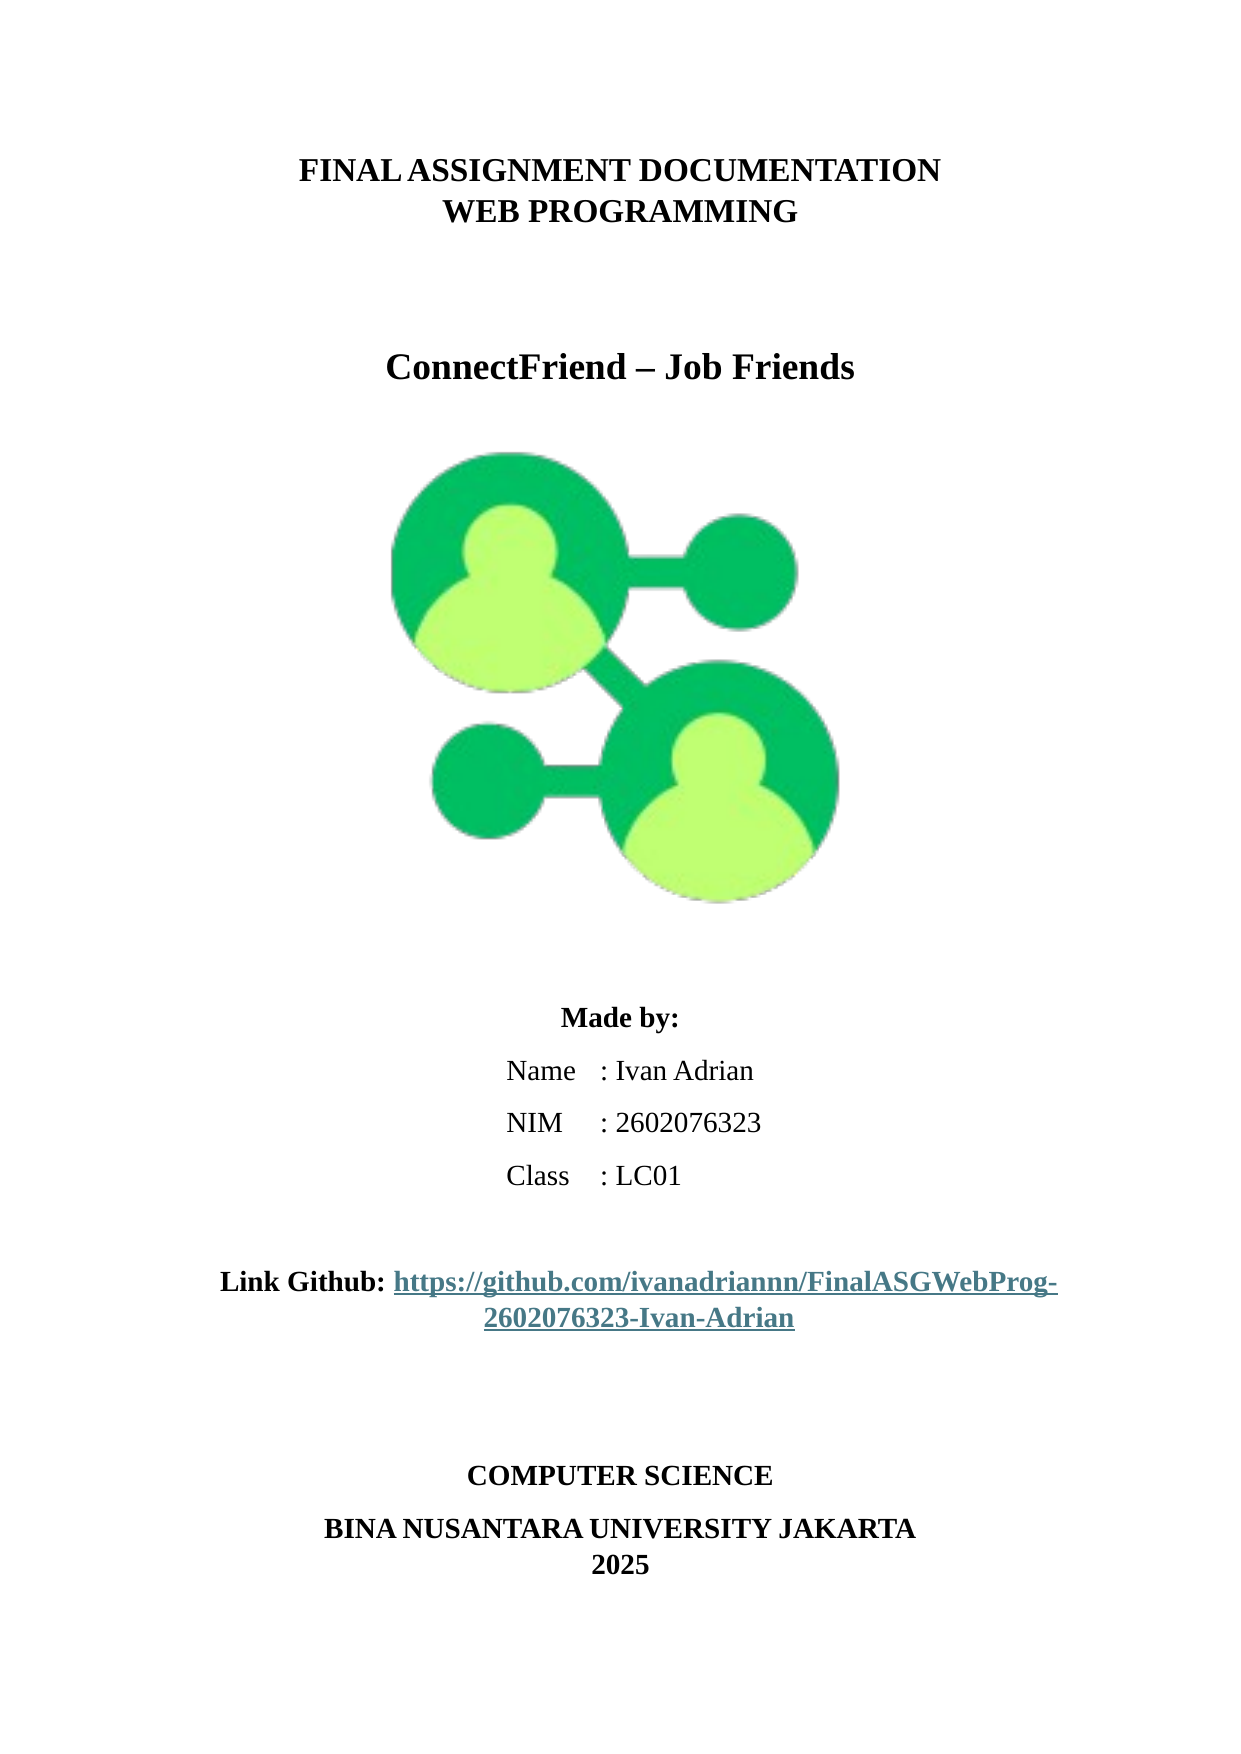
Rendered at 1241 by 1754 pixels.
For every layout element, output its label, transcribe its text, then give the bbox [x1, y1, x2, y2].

text NIM : 2602076323 [150, 1105, 1090, 1139]
text ConnectFriend – Job Friends [150, 345, 1090, 388]
text BINA NUSANTARA UNIVERSITY JAKARTA 2025 [150, 1511, 1090, 1581]
text COMPUTER SCIENCE [150, 1458, 1090, 1492]
text Name : Ivan Adrian [150, 1053, 1090, 1086]
text Class : LC01 [150, 1158, 1090, 1192]
text FINAL ASSIGNMENT DOCUMENTATION WEB PROGRAMMING [150, 150, 1090, 230]
text Made by: [150, 1000, 1090, 1033]
text Link Github: https://github.com/ivanadriannn/FinalASGWebProg-2602076323-Ivan-Adrian [187, 1264, 1090, 1333]
picture [311, 408, 930, 933]
